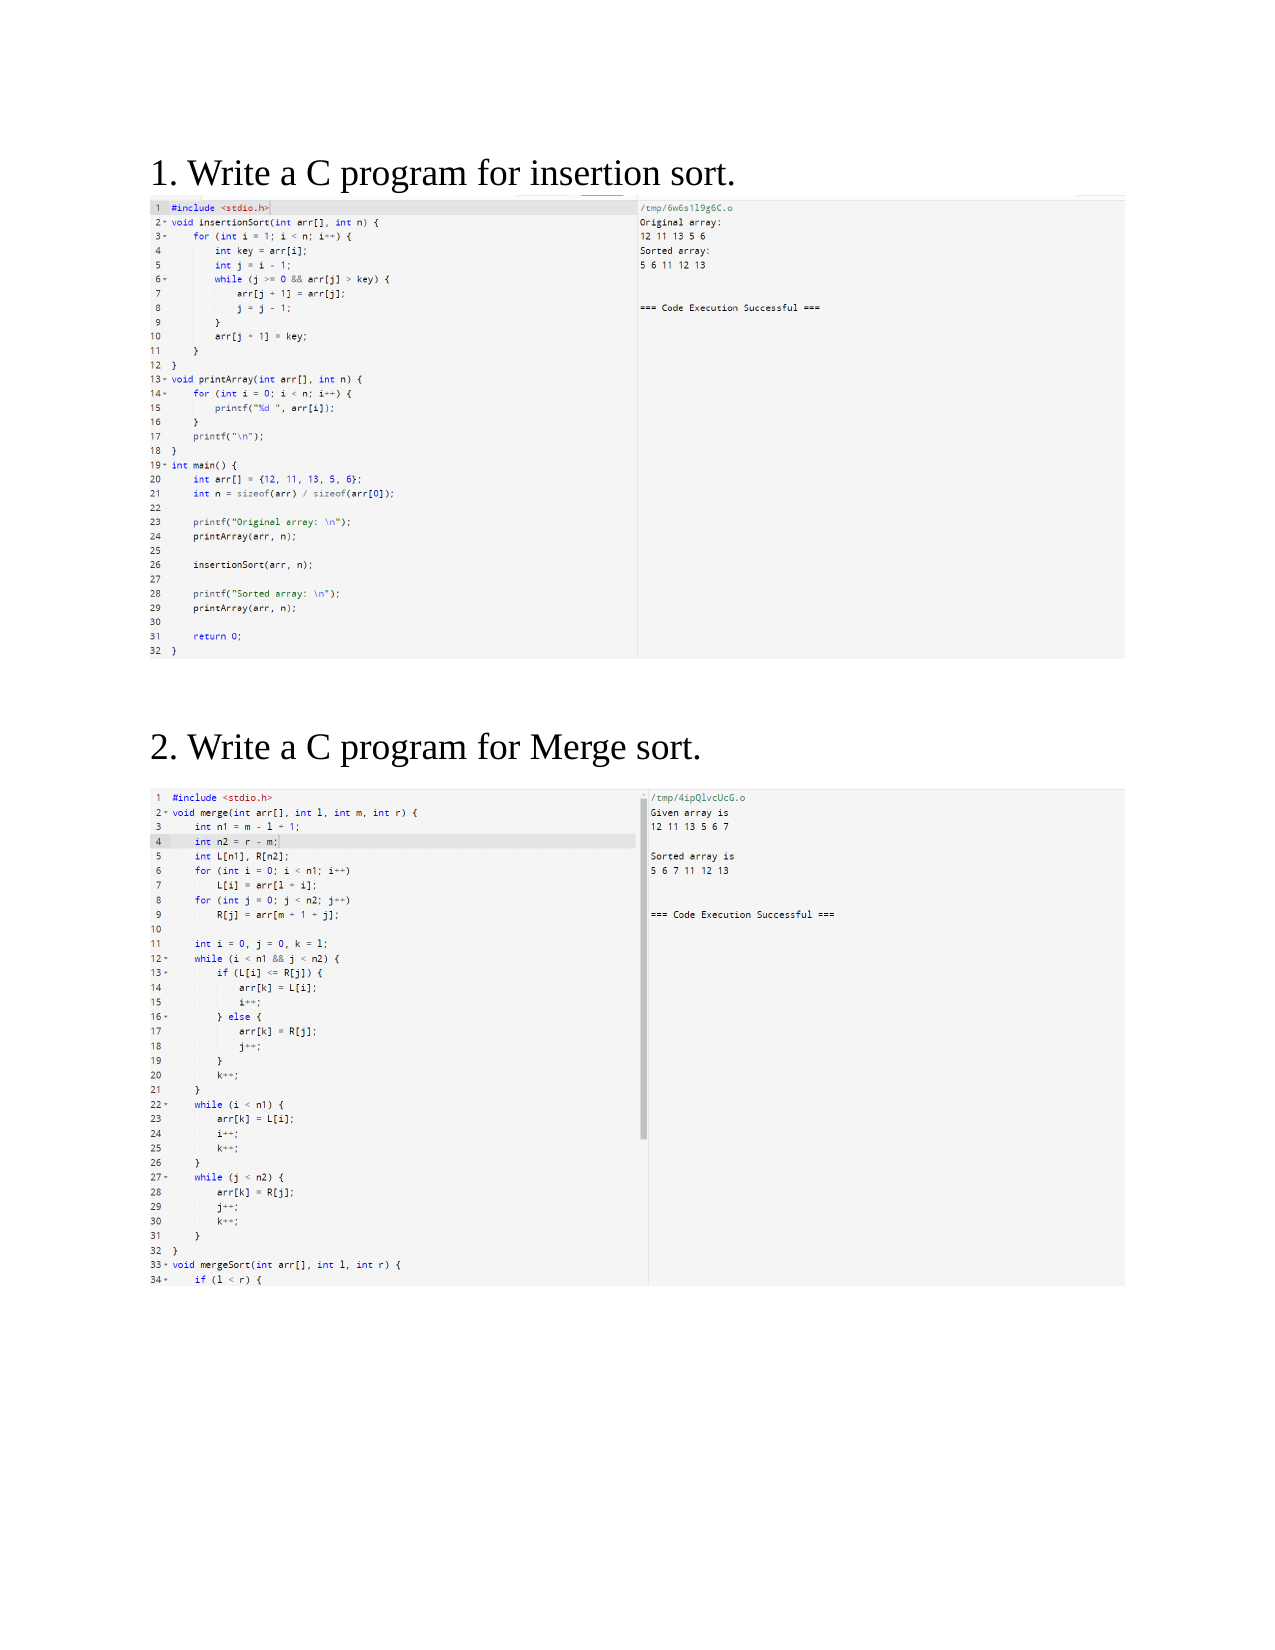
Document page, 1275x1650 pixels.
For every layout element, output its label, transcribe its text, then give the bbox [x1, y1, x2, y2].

picture [150, 788, 1125, 1286]
text 1. Write a C program for insertion sort. [150, 150, 1125, 195]
picture [150, 195, 1125, 659]
text 2. Write a C program for Merge sort. [150, 725, 1125, 768]
